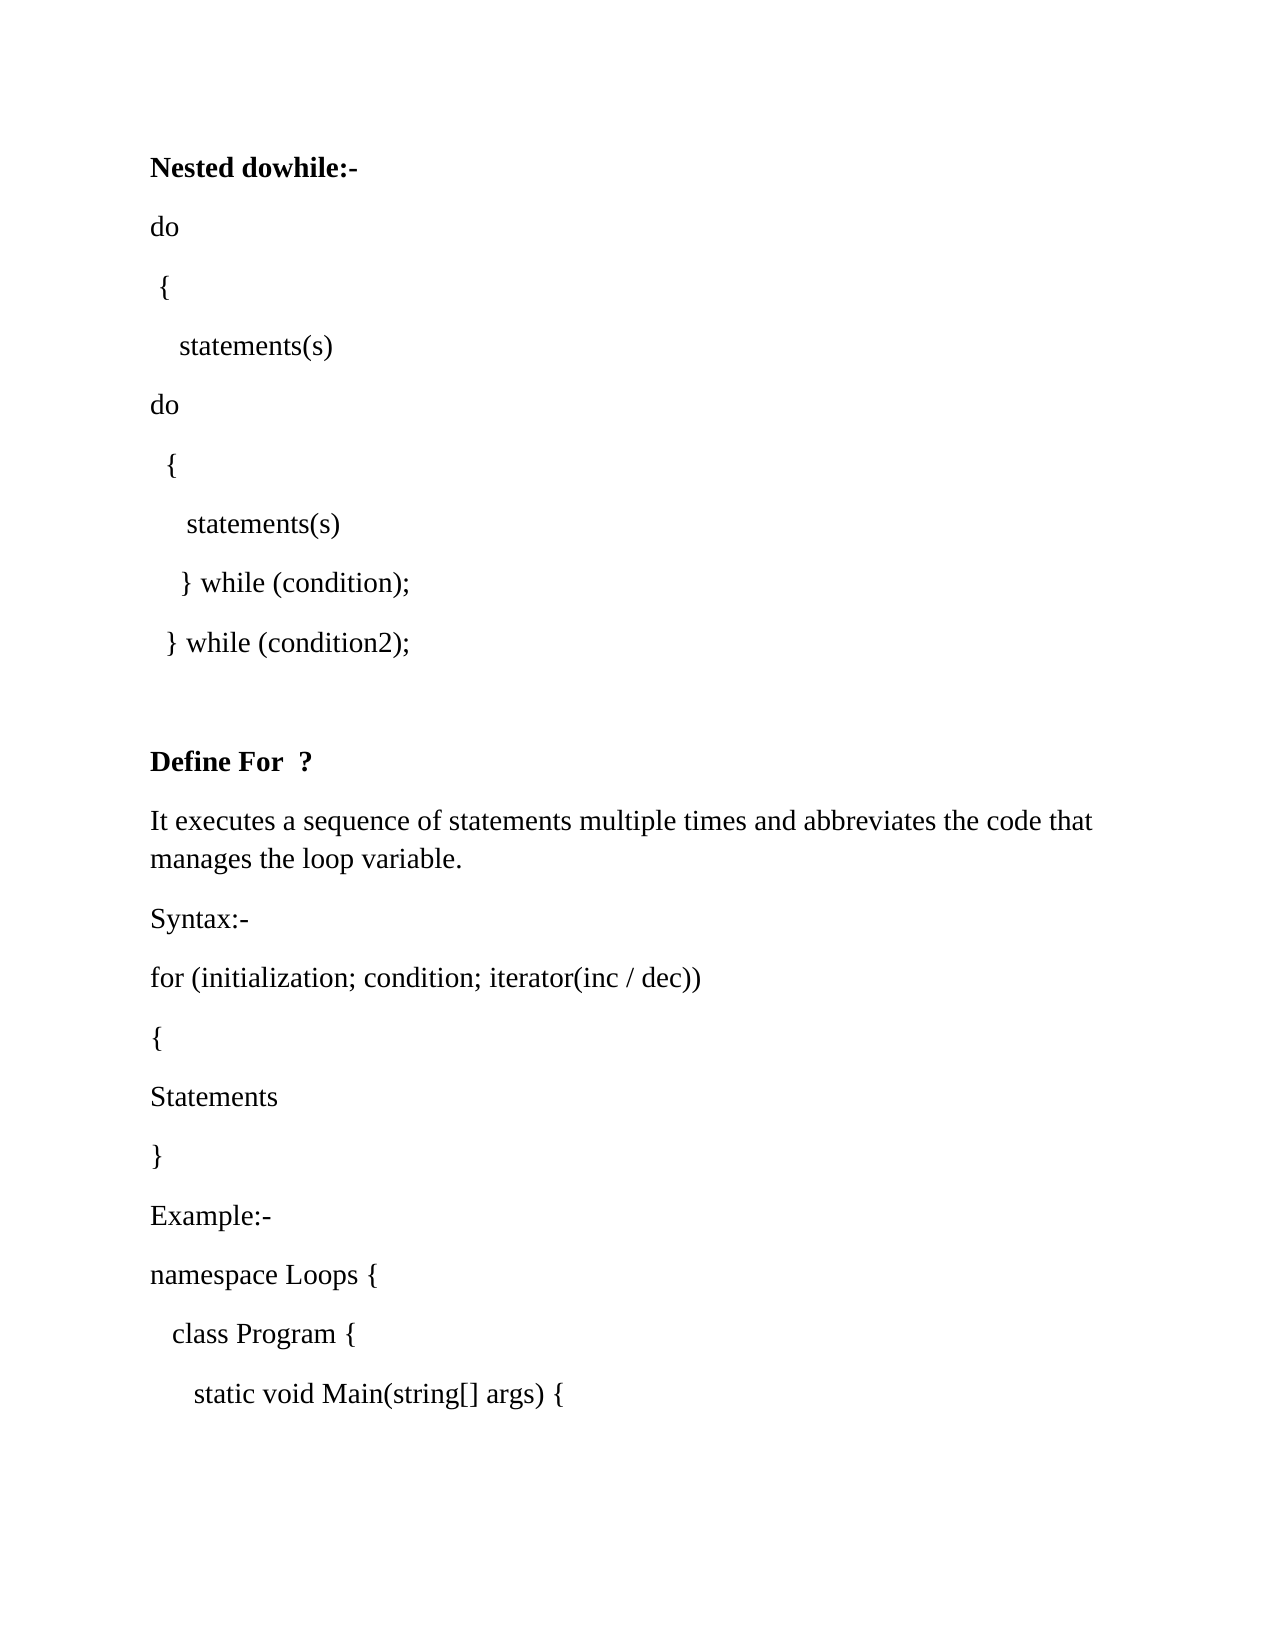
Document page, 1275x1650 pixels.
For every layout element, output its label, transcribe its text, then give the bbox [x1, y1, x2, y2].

text Define For ? [150, 744, 1125, 777]
text { [150, 447, 1125, 480]
text Example:- [150, 1198, 1125, 1231]
text for (initialization; condition; iterator(inc / dec)) [150, 960, 1125, 994]
text class Program { [150, 1317, 1125, 1350]
text } while (condition); [150, 566, 1125, 599]
text Nested dowhile:- [150, 150, 1125, 183]
text Syntax:- [150, 901, 1125, 934]
text statements(s) [150, 328, 1125, 362]
text do [150, 209, 1125, 243]
text do [150, 387, 1125, 421]
text Statements [150, 1079, 1125, 1113]
text It executes a sequence of statements multiple times and abbreviates the code that manages the loop variable. [150, 803, 1125, 875]
text static void Main(string[] args) { [150, 1376, 1125, 1409]
text { [150, 1020, 1125, 1053]
text namespace Loops { [150, 1257, 1125, 1291]
text statements(s) [150, 506, 1125, 540]
text { [150, 269, 1125, 302]
text } [150, 1138, 1125, 1172]
text } while (condition2); [150, 625, 1125, 658]
